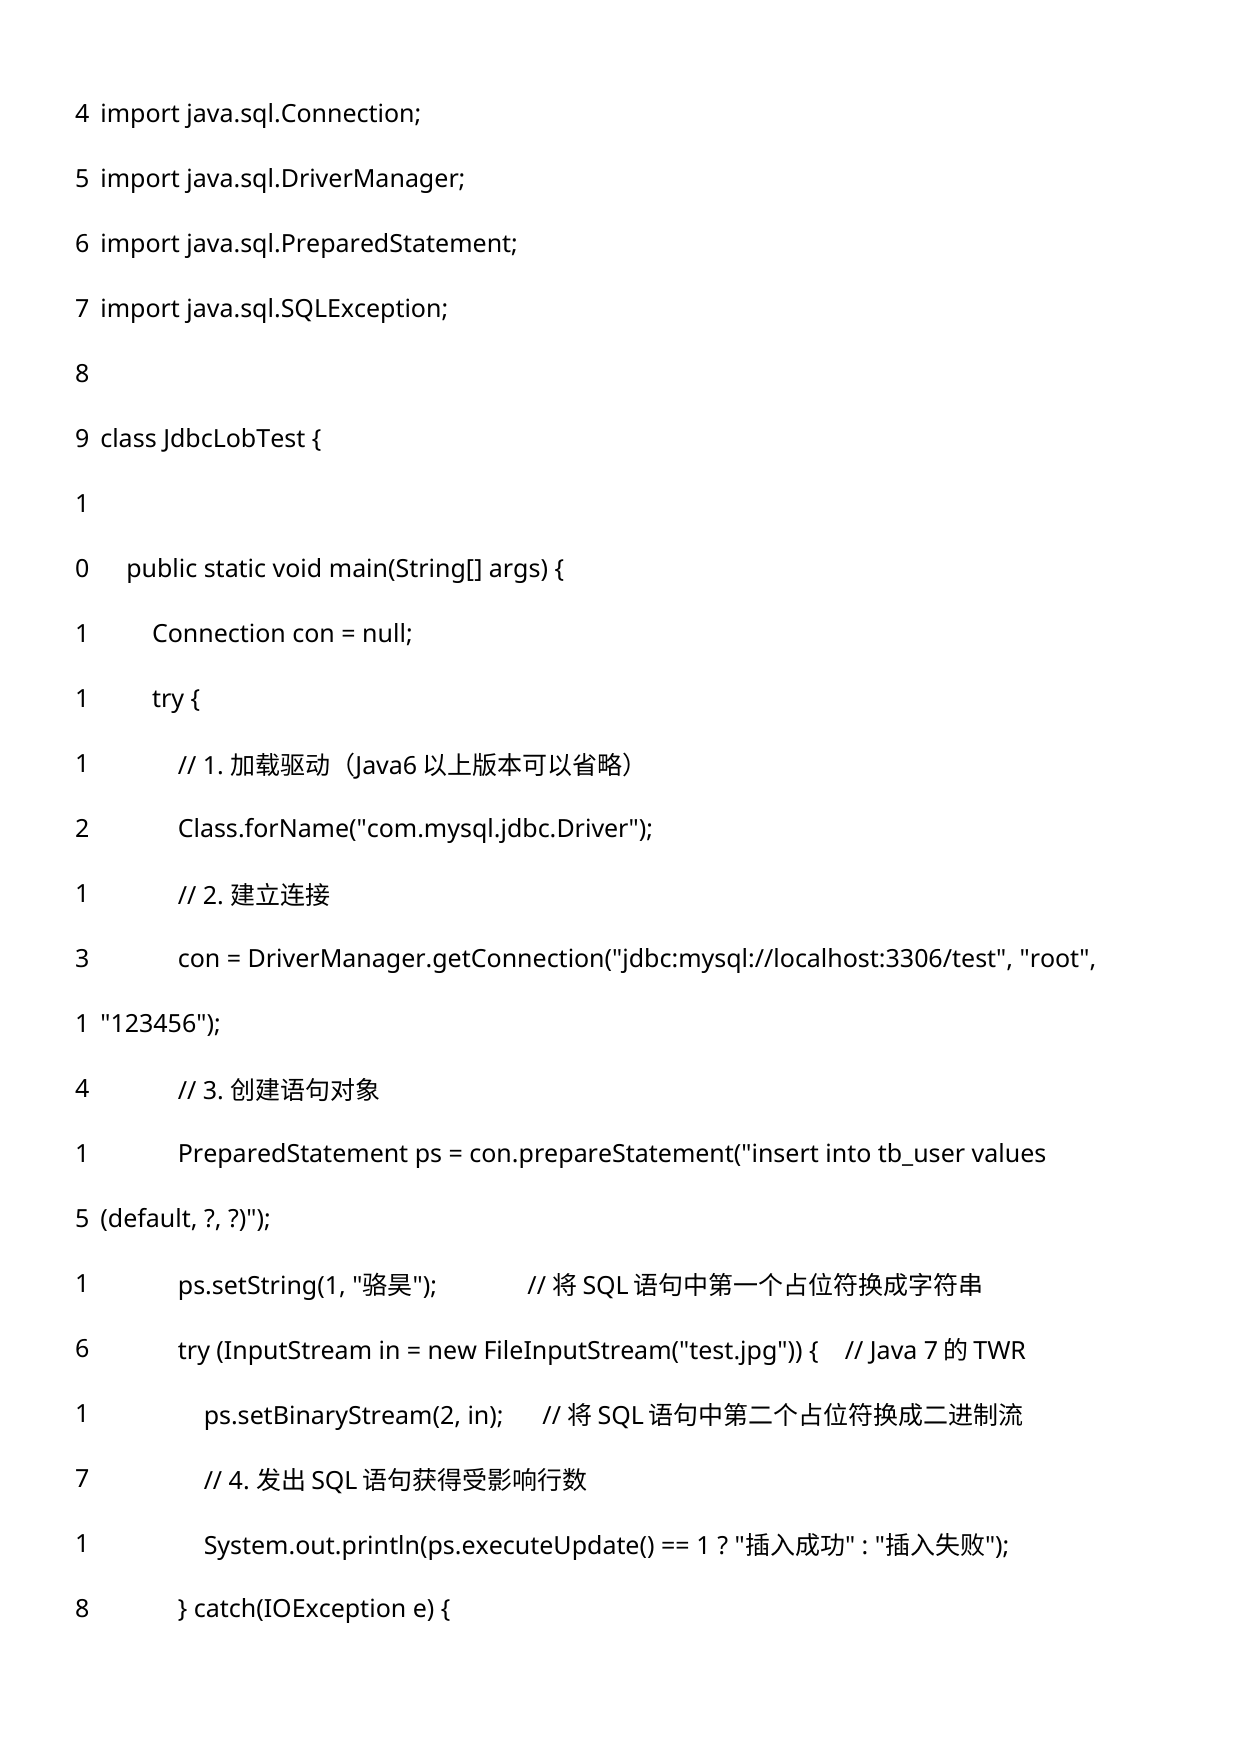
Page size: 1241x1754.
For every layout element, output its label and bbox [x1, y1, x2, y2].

table_header [100, 81, 1165, 1641]
table_header [75, 81, 100, 1641]
